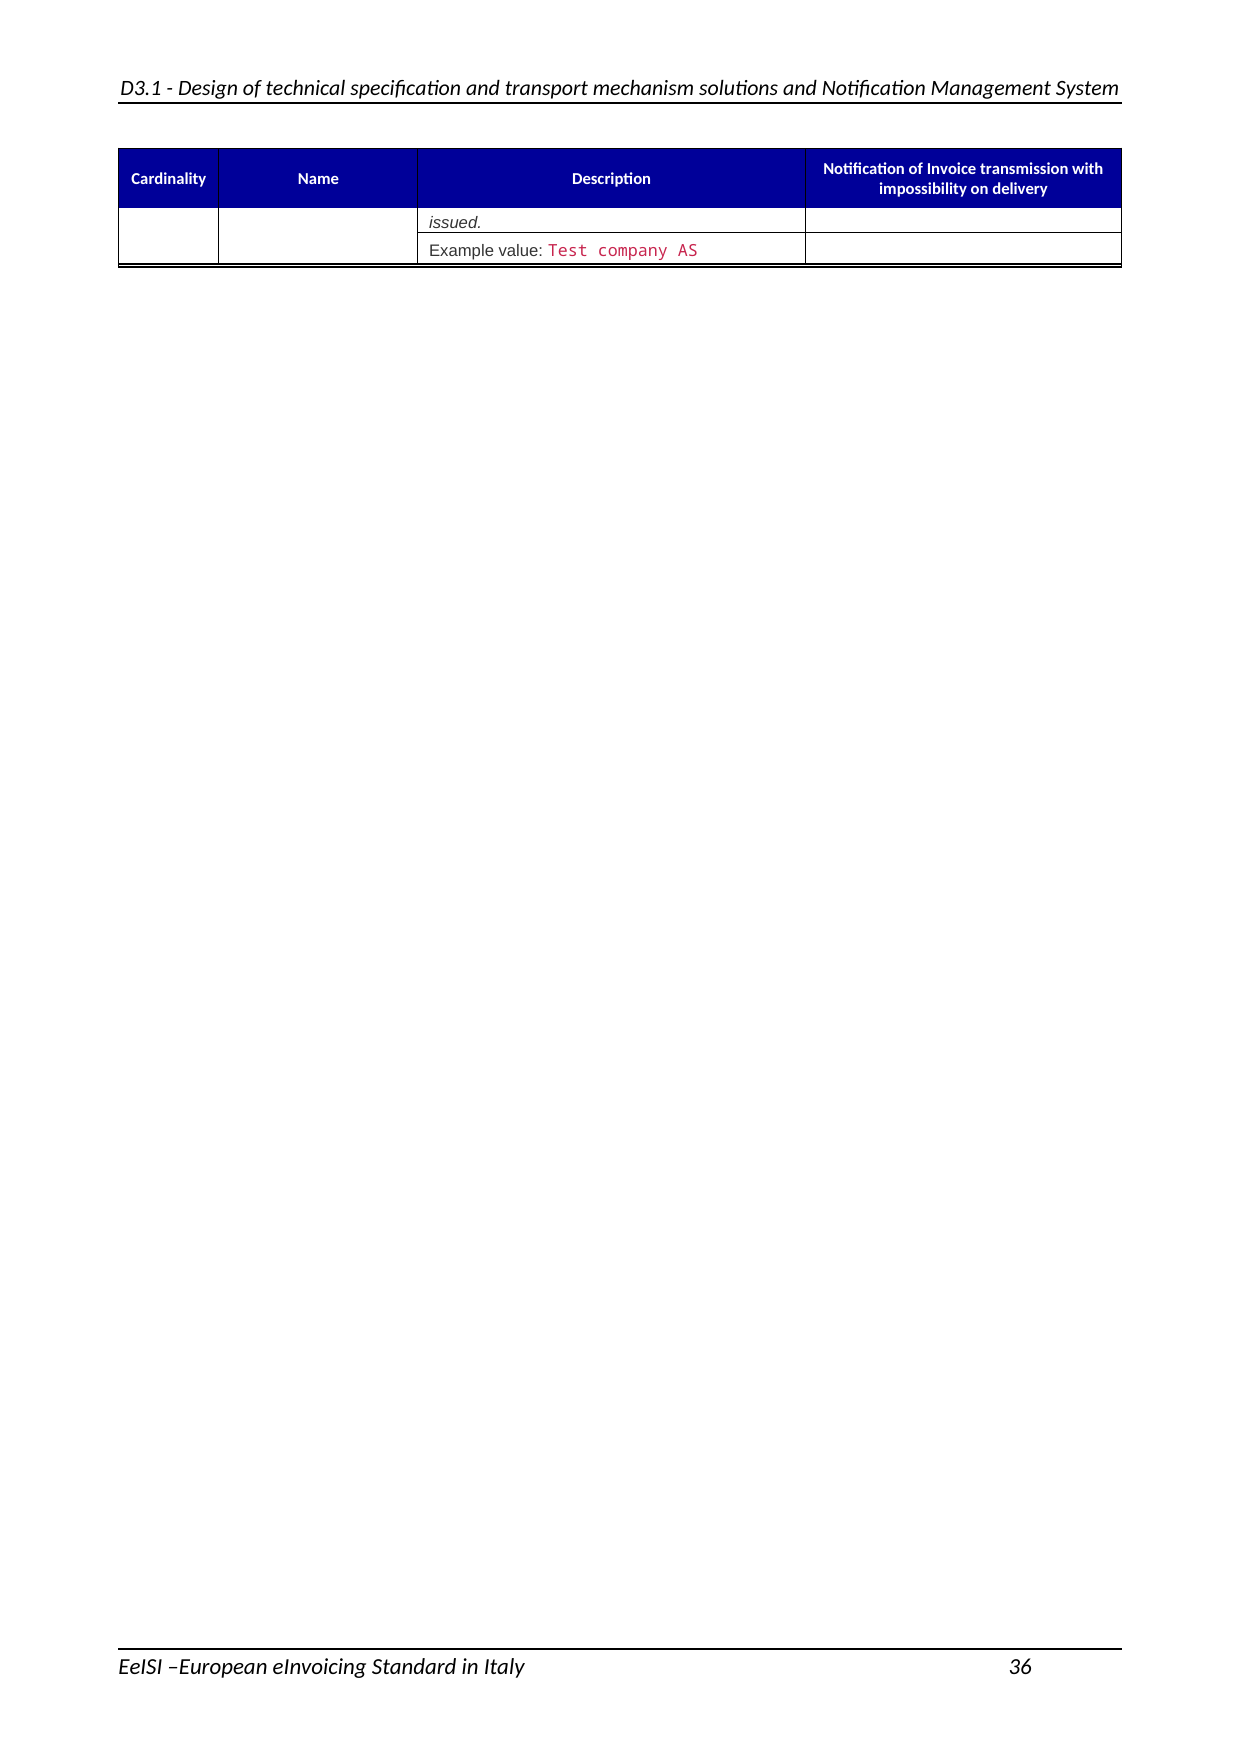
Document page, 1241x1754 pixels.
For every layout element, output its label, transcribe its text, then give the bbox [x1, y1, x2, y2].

table_header Name [219, 149, 417, 208]
table_header Notification of Invoice transmission with impossibility on delivery [806, 149, 1121, 208]
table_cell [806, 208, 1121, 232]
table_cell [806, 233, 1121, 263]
table_header Cardinality [119, 149, 218, 208]
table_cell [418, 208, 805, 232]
table_header Description [418, 149, 805, 208]
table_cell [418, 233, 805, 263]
